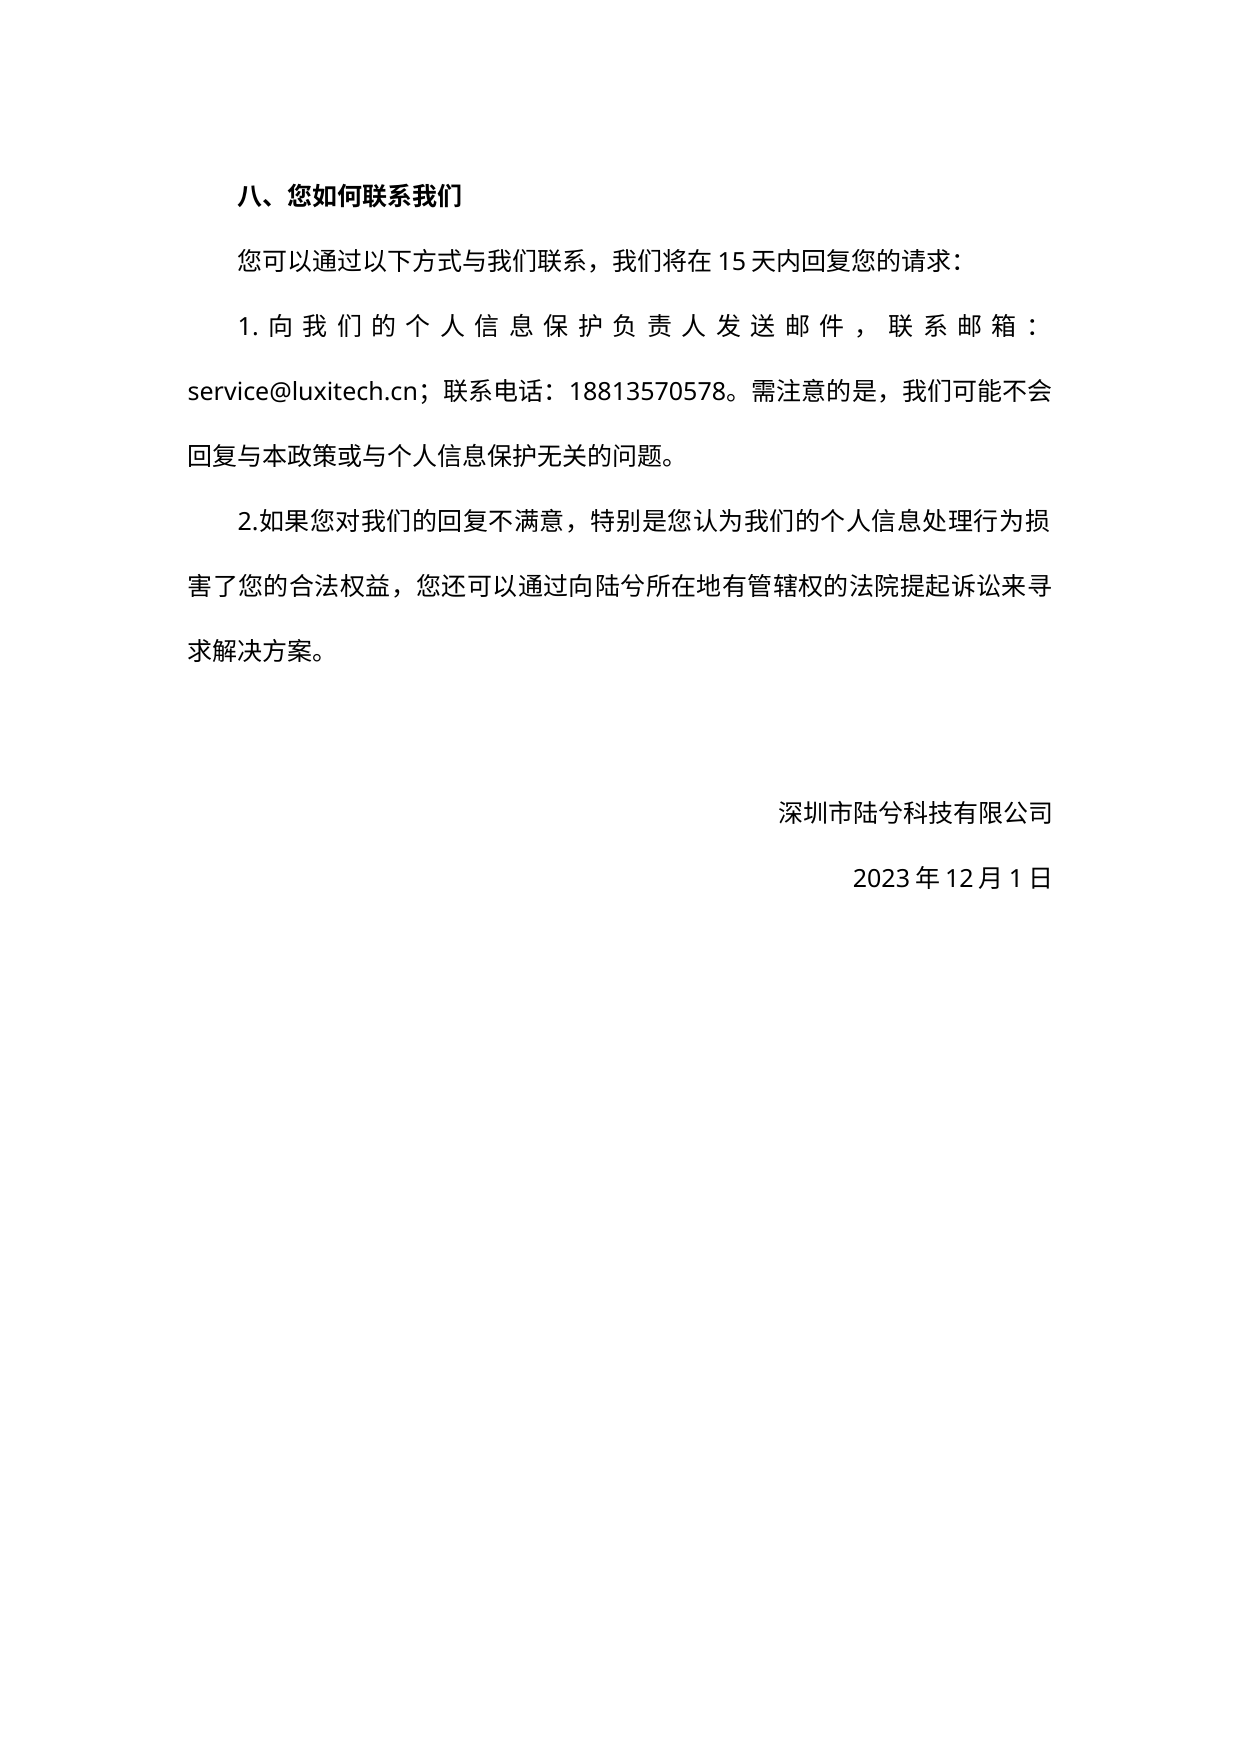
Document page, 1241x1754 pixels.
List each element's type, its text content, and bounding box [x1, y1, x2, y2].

text 深圳市陆兮科技有限公司 [187, 779, 1053, 844]
text 2.如果您对我们的回复不满意，特别是您认为我们的个人信息处理行为损害了您的合法权益，您还可以通过向陆兮所在地有管辖权的法院提起诉讼来寻求解决方案。 [187, 487, 1053, 682]
text 2023年12月1日 [187, 844, 1053, 909]
text 八、您如何联系我们 [187, 162, 1053, 227]
text 您可以通过以下方式与我们联系，我们将在15天内回复您的请求： [187, 227, 1053, 292]
text 1.向我们的个人信息保护负责人发送邮件，联系邮箱：service@luxitech.cn；联系电话：18813570578。需注意的是，我们可能不会回复与本政策或与个人信息保护无关的问题。 [187, 292, 1053, 487]
